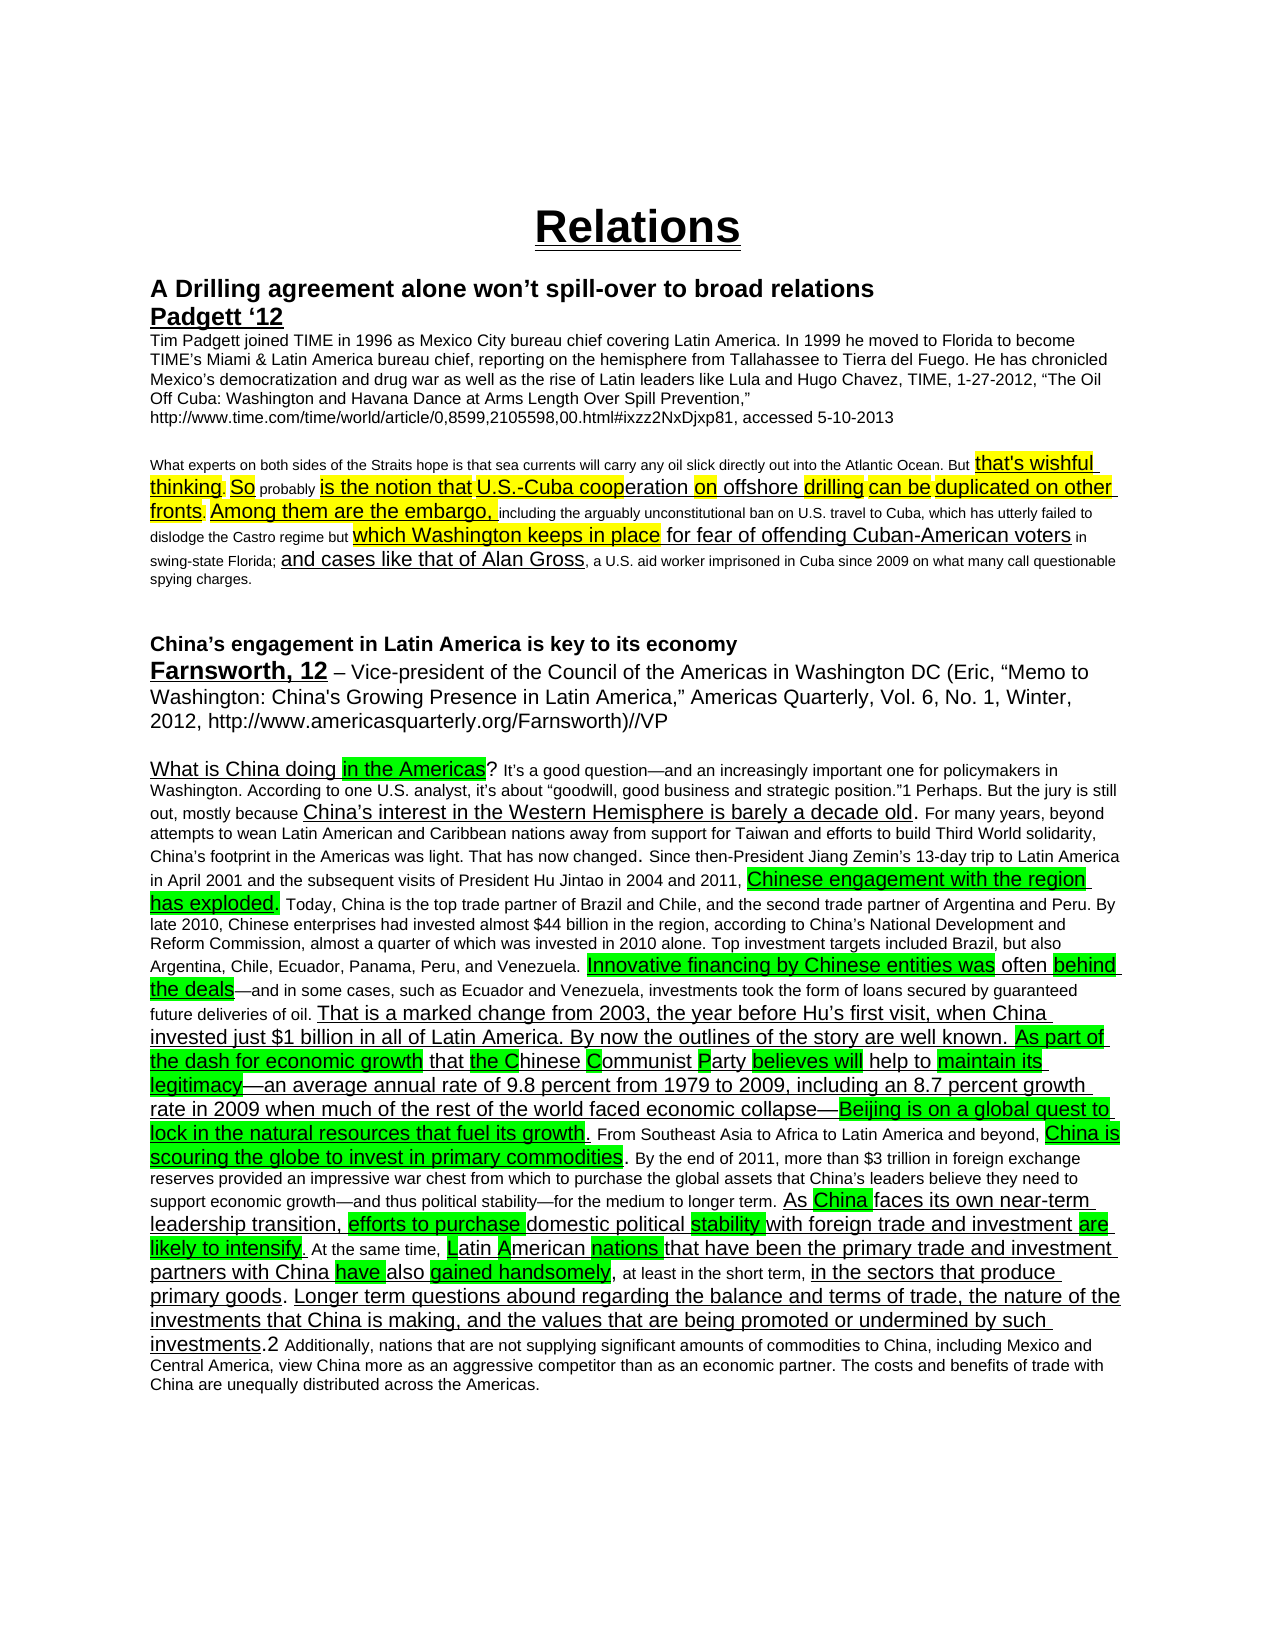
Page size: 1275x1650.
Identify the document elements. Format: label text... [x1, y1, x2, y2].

subtitle A Drilling agreement alone won’t spill-over to broad relations [150, 273, 1125, 302]
text What is China doing in the Americas? It’s a good question—and an increasingly important one for policymakers in Washington. According to one U.S. analyst, it’s about “goodwill, good business and strategic position.”1 Perhaps. But the jury is still out, mostly because China’s interest in the Western Hemisphere is barely a decade old. For many years, beyond attempts to wean Latin American and Caribbean nations away from support for Taiwan and efforts to build Third World solidarity, China’s footprint in the Americas was light. That has now changed. Since then-President Jiang Zemin’s 13-day trip to Latin America in April 2001 and the subsequent visits of President Hu Jintao in 2004 and 2011, Chinese engagement with the region has exploded. Today, China is the top trade partner of Brazil and Chile, and the second trade partner of Argentina and Peru. By late 2010, Chinese enterprises had invested almost $44 billion in the region, according to China’s National Development and Reform Commission, almost a quarter of which was invested in 2010 alone. Top investment targets included Brazil, but also Argentina, Chile, Ecuador, Panama, Peru, and Venezuela. Innovative financing by Chinese entities was often behind the deals—and in some cases, such as Ecuador and Venezuela, investments took the form of loans secured by guaranteed future deliveries of oil. That is a marked change from 2003, the year before Hu’s first visit, when China invested just $1 billion in all of Latin America. By now the outlines of the story are well known. As part of the dash for economic growth that the Chinese Communist Party believes will help to maintain its legitimacy—an average annual rate of 9.8 percent from 1979 to 2009, including an 8.7 percent growth rate in 2009 when much of the rest of the world faced economic collapse—Beijing is on a global quest to lock in the natural resources that fuel its growth. From Southeast Asia to Africa to Latin America and beyond, China is scouring the globe to invest in primary commodities. By the end of 2011, more than $3 trillion in foreign exchange reserves provided an impressive war chest from which to purchase the global assets that China’s leaders believe they need to support economic growth—and thus political stability—for the medium to longer term. As China faces its own near-term leadership transition, efforts to purchase domestic political stability with foreign trade and investment are likely to intensify. At the same time, Latin American nations that have been the primary trade and investment partners with China have also gained handsomely, at least in the short term, in the sectors that produce primary goods. Longer term questions abound regarding the balance and terms of trade, the nature of the investments that China is making, and the values that are being promoted or undermined by such investments.2 Additionally, nations that are not supplying significant amounts of commodities to China, including Mexico and Central America, view China more as an aggressive competitor than as an economic partner. The costs and benefits of trade with China are unequally distributed across the Americas. [150, 757, 1125, 1394]
text Farnsworth, 12 – Vice-president of the Council of the Americas in Washington DC (Eric, “Memo to Washington: China's Growing Presence in Latin America,” Americas Quarterly, Vol. 6, No. 1, Winter, 2012, http://www.americasquarterly.org/Farnsworth)//VP [150, 656, 1125, 733]
text China’s engagement in Latin America is key to its economy [150, 632, 1125, 656]
text What experts on both sides of the Straits hope is that sea currents will carry any oil slick directly out into the Atlantic Ocean. But that's wishful thinking. So probably is the notion that U.S.-Cuba cooperation on offshore drilling can be duplicated on other fronts. Among them are the embargo, including the arguably unconstitutional ban on U.S. travel to Cuba, which has utterly failed to dislodge the Castro regime but which Washington keeps in place for fear of offending Cuban-American voters in swing-state Florida; and cases like that of Alan Gross, a U.S. aid worker imprisoned in Cuba since 2009 on what many call questionable spying charges. [150, 451, 1125, 587]
text Padgett ‘12 [150, 302, 1125, 331]
subtitle Relations [150, 200, 1125, 253]
text Tim Padgett joined TIME in 1996 as Mexico City bureau chief covering Latin America. In 1999 he moved to Florida to become TIME’s Miami & Latin America bureau chief, reporting on the hemisphere from Tallahassee to Tierra del Fuego. He has chronicled Mexico’s democratization and drug war as well as the rise of Latin leaders like Lula and Hugo Chavez, TIME, 1-27-2012, “The Oil Off Cuba: Washington and Havana Dance at Arms Length Over Spill Prevention,” http://www.time.com/time/world/article/0,8599,2105598,00.html#ixzz2NxDjxp81, accessed 5-10-2013 [150, 331, 1125, 427]
